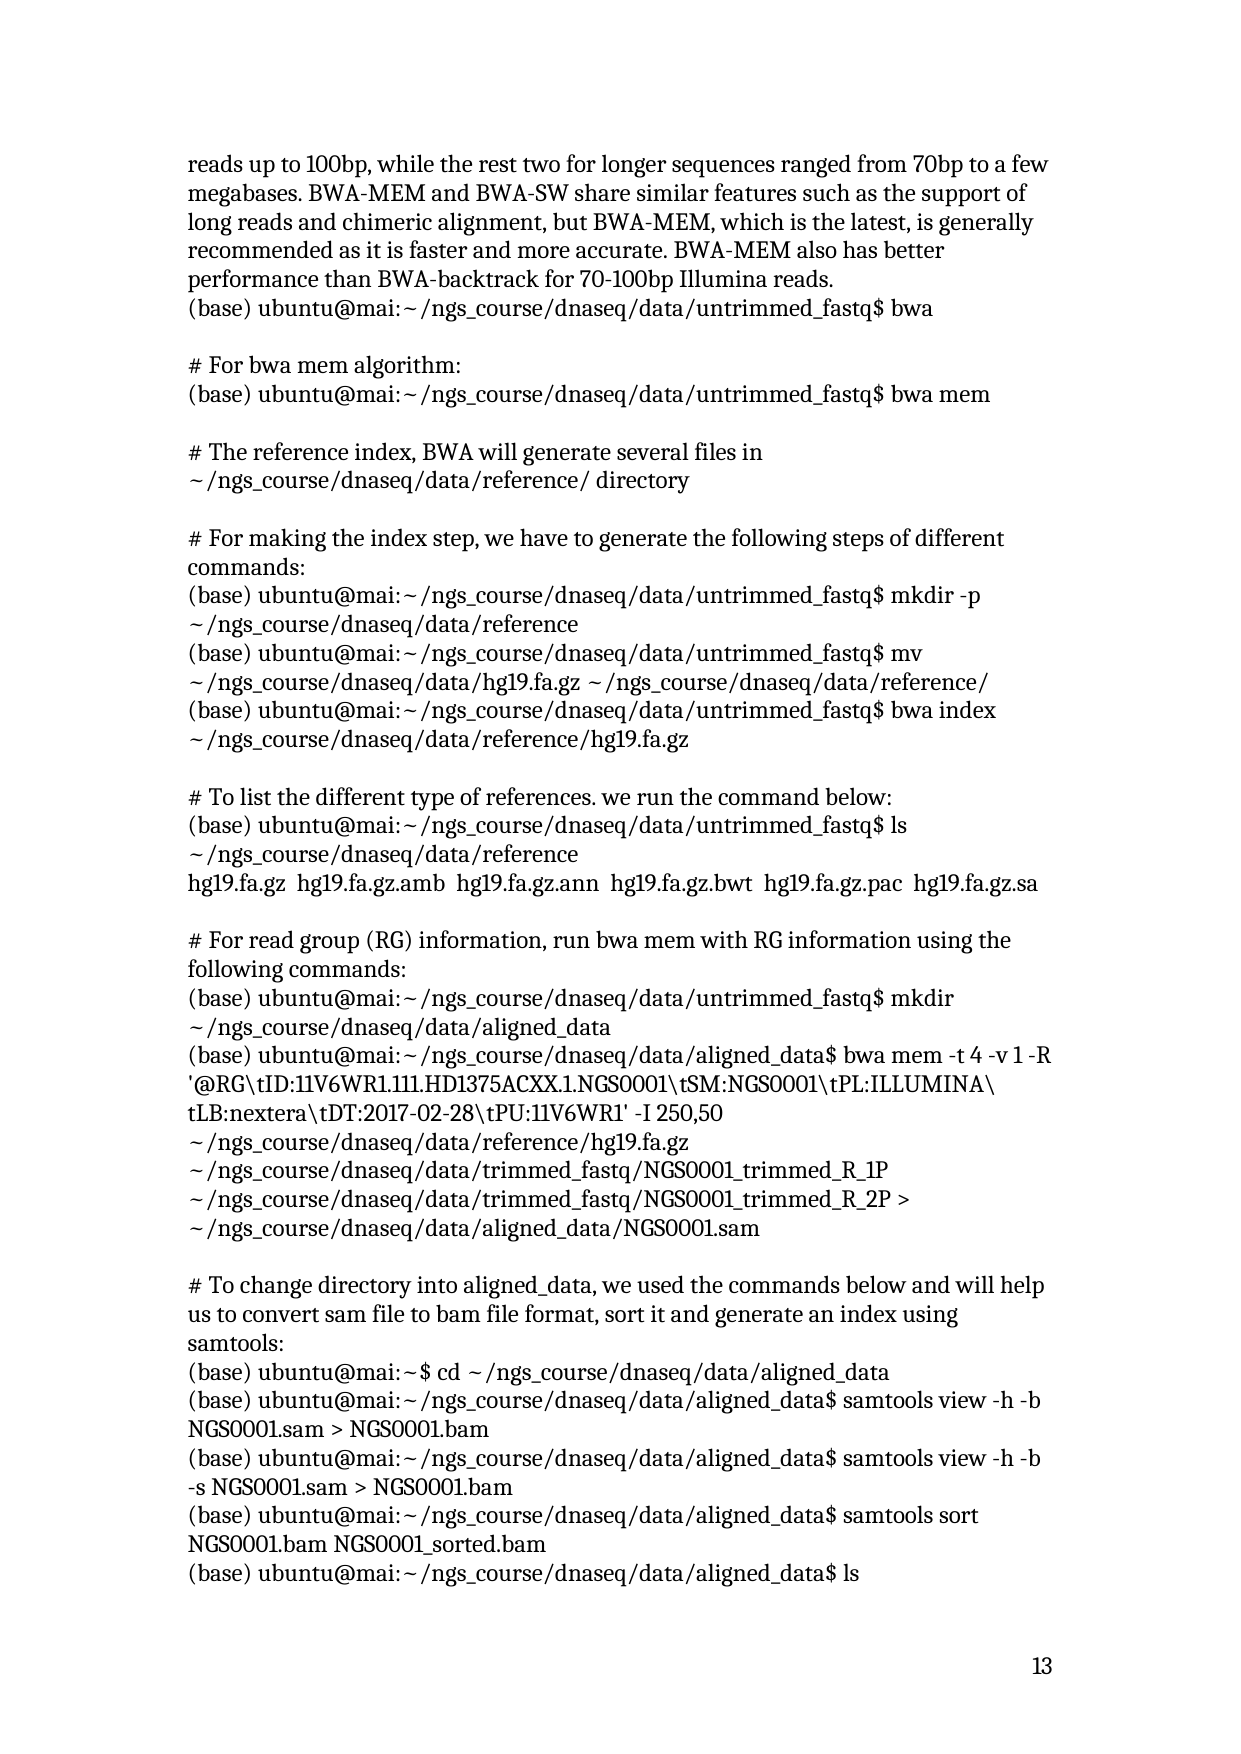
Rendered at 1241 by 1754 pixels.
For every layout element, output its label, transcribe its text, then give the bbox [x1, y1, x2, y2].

text (base) ubuntu@mai:~/ngs_course/dnaseq/data/untrimmed_fastq$ mkdir ~/ngs_course/dnaseq/data/aligned_data [187, 984, 1053, 1041]
text (base) ubuntu@mai:~/ngs_course/dnaseq/data/untrimmed_fastq$ mv ~/ngs_course/dnaseq/data/hg19.fa.gz ~/ngs_course/dnaseq/data/reference/ [187, 639, 1053, 696]
text (base) ubuntu@mai:~/ngs_course/dnaseq/data/untrimmed_fastq$ bwa mem [187, 380, 1053, 409]
text (base) ubuntu@mai:~/ngs_course/dnaseq/data/aligned_data$ ls [187, 1559, 1053, 1587]
text (base) ubuntu@mai:~/ngs_course/dnaseq/data/aligned_data$ samtools view -h -b -s NGS0001.sam > NGS0001.bam [187, 1444, 1053, 1501]
text (base) ubuntu@mai:~$ cd ~/ngs_course/dnaseq/data/aligned_data [187, 1357, 1053, 1386]
text hg19.fa.gz hg19.fa.gz.amb hg19.fa.gz.ann hg19.fa.gz.bwt hg19.fa.gz.pac hg19.fa.gz.sa [187, 869, 1053, 897]
text (base) ubuntu@mai:~/ngs_course/dnaseq/data/aligned_data$ samtools view -h -b NGS0001.sam > NGS0001.bam [187, 1386, 1053, 1444]
text (base) ubuntu@mai:~/ngs_course/dnaseq/data/untrimmed_fastq$ ls ~/ngs_course/dnaseq/data/reference [187, 811, 1053, 869]
text (base) ubuntu@mai:~/ngs_course/dnaseq/data/untrimmed_fastq$ bwa index ~/ngs_course/dnaseq/data/reference/hg19.fa.gz [187, 696, 1053, 754]
text # For read group (RG) information, run bwa mem with RG information using the following commands: [187, 926, 1053, 984]
text # For bwa mem algorithm: [187, 351, 1053, 380]
text # To change directory into aligned_data, we used the commands below and will help us to convert sam file to bam file format, sort it and generate an index using samtools: [187, 1271, 1053, 1357]
text # To list the different type of references. we run the command below: [187, 782, 1053, 811]
text # The reference index, BWA will generate several files in ~/ngs_course/dnaseq/data/reference/ directory [187, 437, 1053, 495]
text (base) ubuntu@mai:~/ngs_course/dnaseq/data/untrimmed_fastq$ bwa [187, 294, 1053, 322]
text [187, 150, 1053, 294]
text # For making the index step, we have to generate the following steps of different commands: [187, 524, 1053, 581]
text (base) ubuntu@mai:~/ngs_course/dnaseq/data/aligned_data$ bwa mem -t 4 -v 1 -R '@RG\tID:11V6WR1.111.HD1375ACXX.1.NGS0001\tSM:NGS0001\tPL:ILLUMINA\tLB:nextera\tDT:2017-02-28\tPU:11V6WR1' -I 250,50 ~/ngs_course/dnaseq/data/reference/hg19.fa.gz ~/ngs_course/dnaseq/data/trimmed_fastq/NGS0001_trimmed_R_1P ~/ngs_course/dnaseq/data/trimmed_fastq/NGS0001_trimmed_R_2P > ~/ngs_course/dnaseq/data/aligned_data/NGS0001.sam [187, 1041, 1053, 1242]
text (base) ubuntu@mai:~/ngs_course/dnaseq/data/aligned_data$ samtools sort NGS0001.bam NGS0001_sorted.bam [187, 1501, 1053, 1559]
text (base) ubuntu@mai:~/ngs_course/dnaseq/data/untrimmed_fastq$ mkdir -p ~/ngs_course/dnaseq/data/reference [187, 581, 1053, 639]
